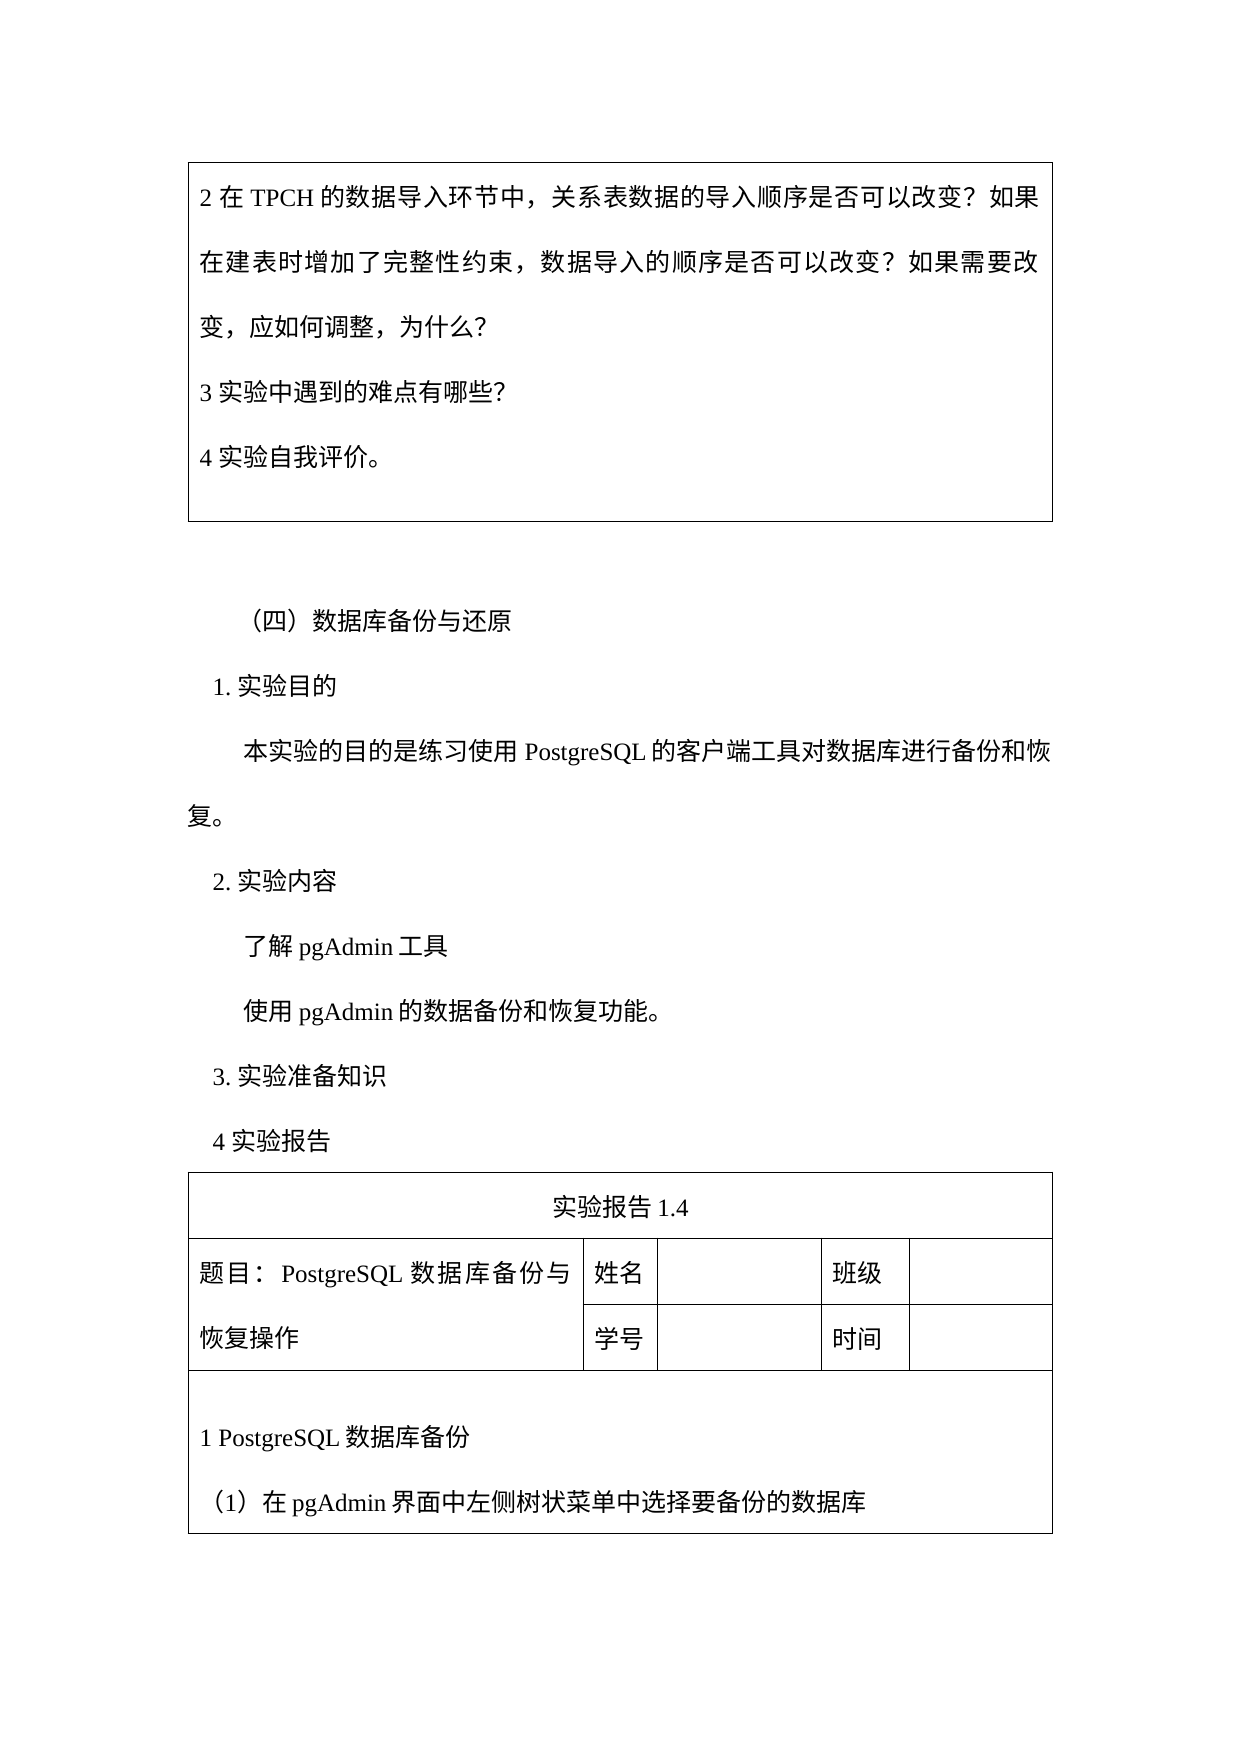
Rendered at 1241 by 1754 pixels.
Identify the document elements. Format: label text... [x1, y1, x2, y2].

text 本实验的目的是练习使用PostgreSQL的客户端工具对数据库进行备份和恢复。 [187, 717, 1053, 847]
table_cell 题目：PostgreSQL数据库备份与恢复操作 [189, 1239, 583, 1370]
text 2. 实验内容 [187, 847, 1053, 912]
table_cell [910, 1305, 1052, 1370]
table_cell [910, 1239, 1052, 1304]
table_cell 班级 [822, 1239, 909, 1304]
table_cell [189, 1371, 1052, 1533]
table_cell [189, 163, 1052, 521]
table_cell 学号 [584, 1305, 657, 1370]
text （四）数据库备份与还原 [238, 587, 1053, 652]
text 使用pgAdmin的数据备份和恢复功能。 [187, 977, 1053, 1042]
text 4 实验报告 [187, 1107, 1053, 1172]
text 了解pgAdmin工具 [187, 912, 1053, 977]
text 1. 实验目的 [187, 652, 1053, 717]
text 3. 实验准备知识 [187, 1042, 1053, 1107]
table_cell 姓名 [584, 1239, 657, 1304]
table_header 实验报告1.4 [189, 1173, 1052, 1238]
table_cell 时间 [822, 1305, 909, 1370]
table_cell [658, 1305, 821, 1370]
table_cell [658, 1239, 821, 1304]
